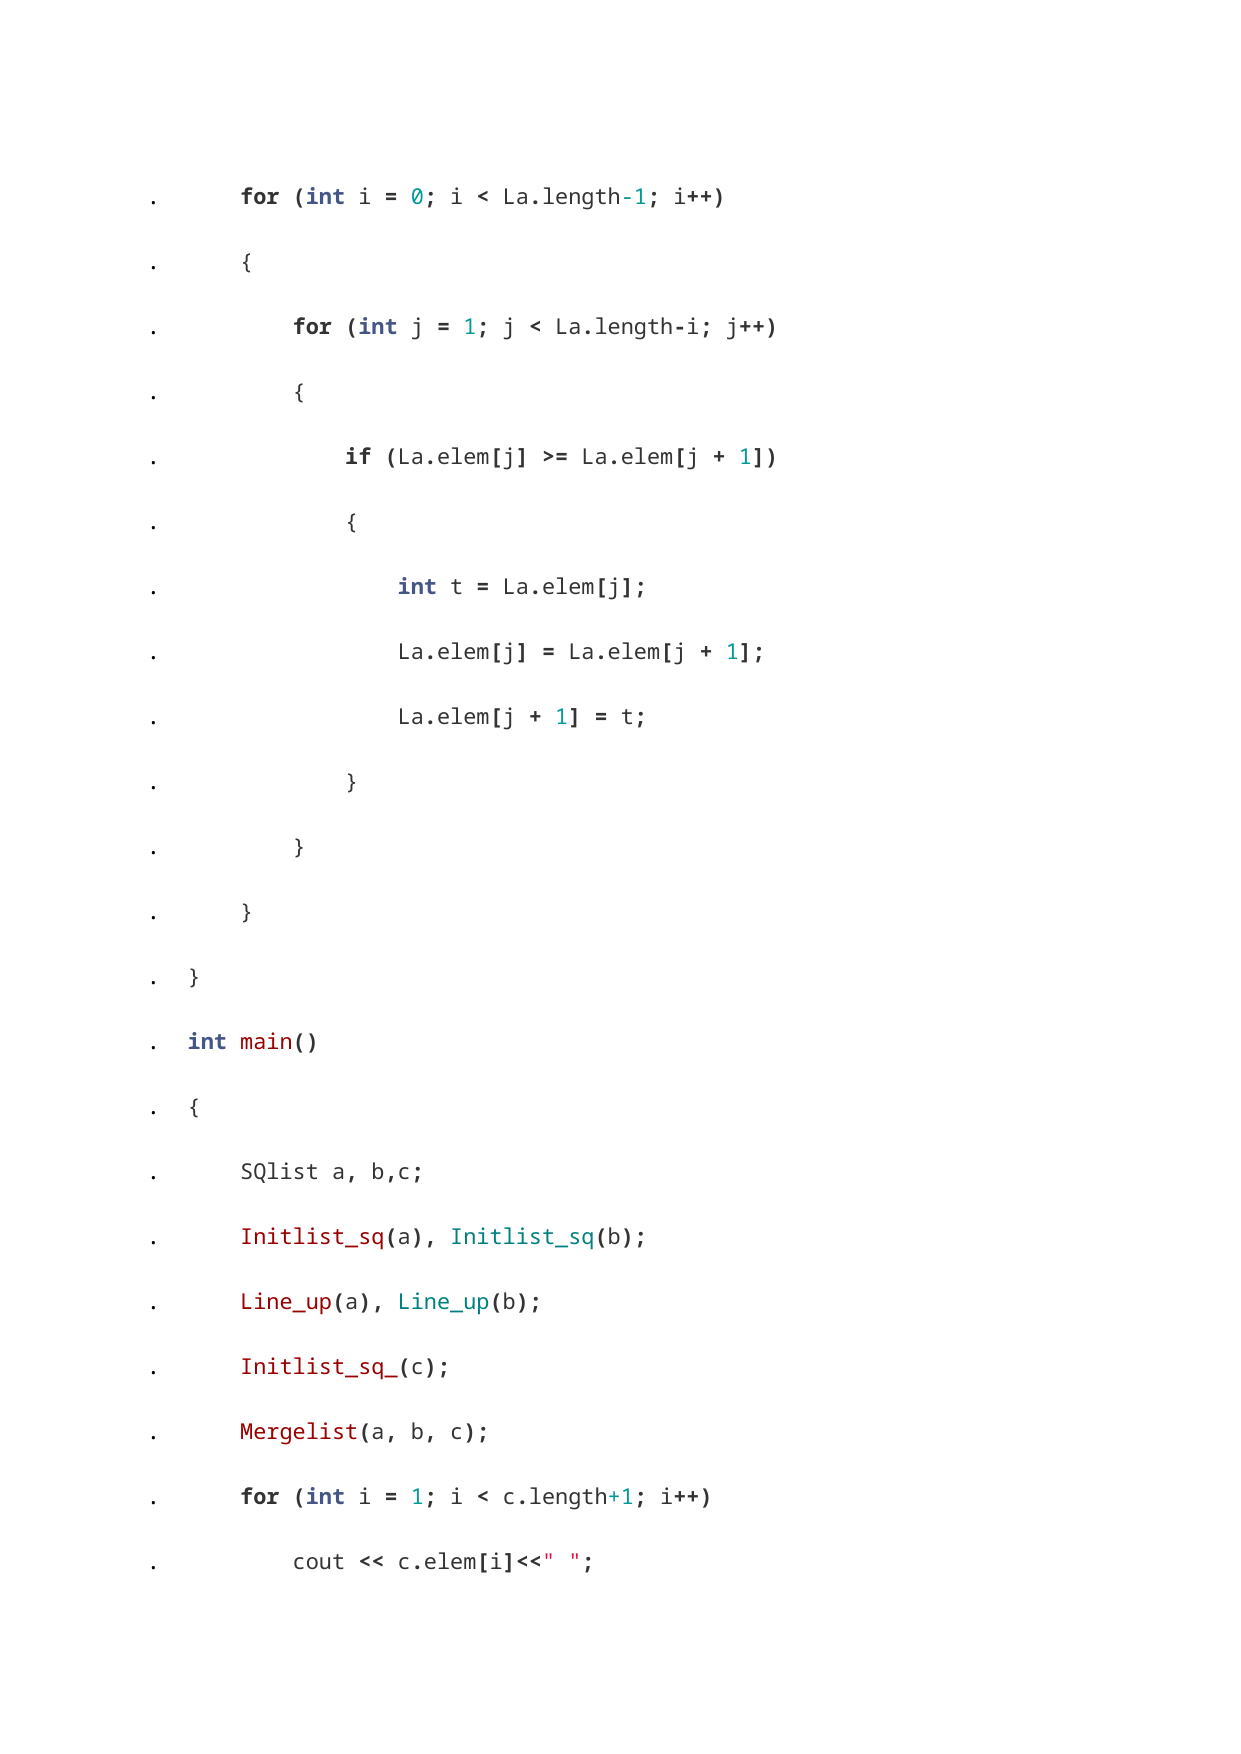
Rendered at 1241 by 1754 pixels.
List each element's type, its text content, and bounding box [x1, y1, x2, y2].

list Initlist_sq_(c); [150, 1332, 1053, 1397]
list for (int i = 1; i < c.length+1; i++) [150, 1462, 1053, 1527]
list } [150, 877, 1053, 942]
list } [150, 812, 1053, 877]
list if (La.elem[j] >= La.elem[j + 1]) [150, 422, 1053, 487]
list Mergelist(a, b, c); [150, 1397, 1053, 1462]
list La.elem[j] = La.elem[j + 1]; [150, 617, 1053, 682]
list { [150, 487, 1053, 552]
list cout << c.elem[i]<<" "; [150, 1527, 1053, 1592]
list } [150, 747, 1053, 812]
list { [150, 1072, 1053, 1137]
list Initlist_sq(a), Initlist_sq(b); [150, 1202, 1053, 1267]
list int main() [150, 1007, 1053, 1072]
list { [150, 227, 1053, 292]
list { [150, 357, 1053, 422]
list Line_up(a), Line_up(b); [150, 1267, 1053, 1332]
list for (int j = 1; j < La.length-i; j++) [150, 292, 1053, 357]
list int t = La.elem[j]; [150, 552, 1053, 617]
list for (int i = 0; i < La.length-1; i++) [150, 162, 1053, 227]
list } [150, 942, 1053, 1007]
list SQlist a, b,c; [150, 1137, 1053, 1202]
list La.elem[j + 1] = t; [150, 682, 1053, 747]
